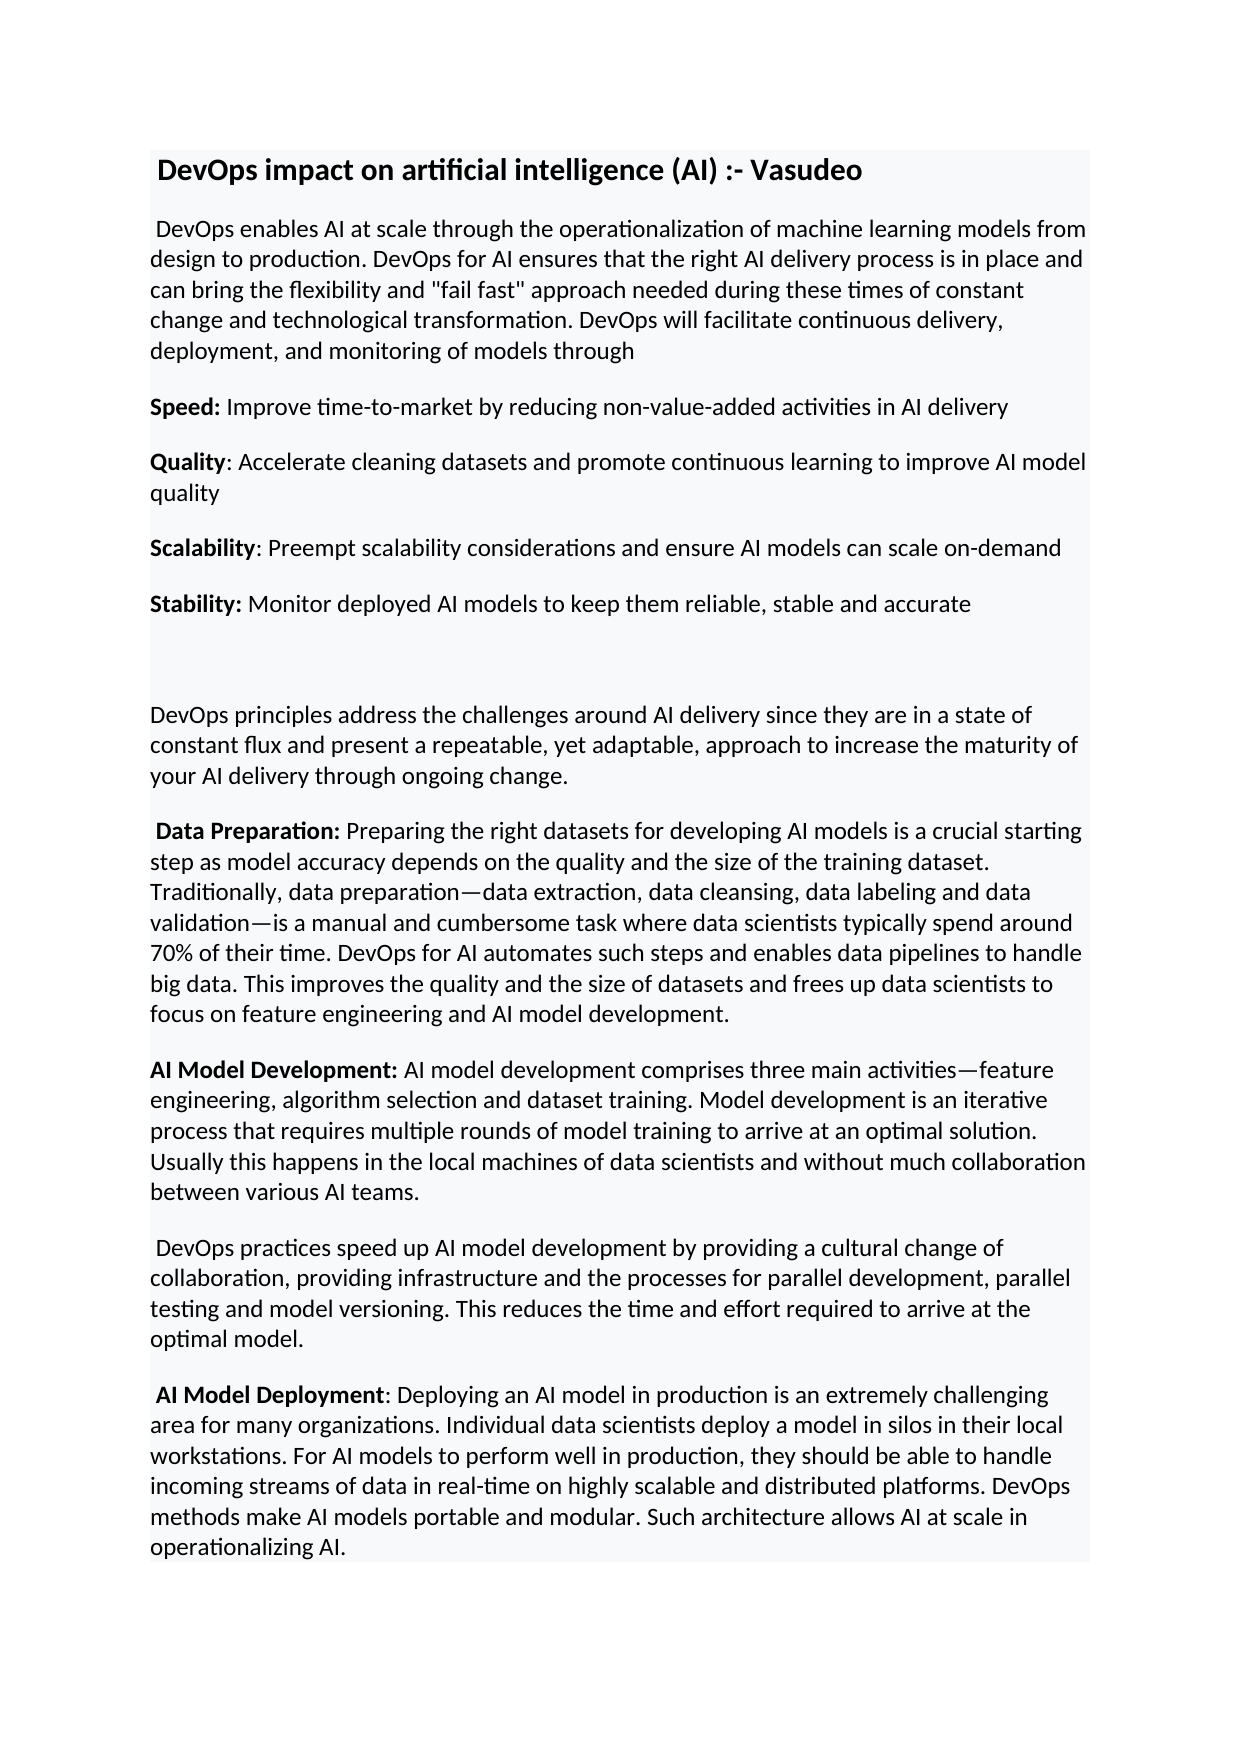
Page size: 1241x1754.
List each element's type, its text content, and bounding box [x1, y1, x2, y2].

text Scalability: Preempt scalability considerations and ensure AI models can scale on-demand [150, 532, 1090, 563]
text Speed: Improve time-to-market by reducing non-value-added activities in AI delivery [150, 391, 1090, 421]
text Data Preparation: Preparing the right datasets for developing AI models is a crucial starting step as model accuracy depends on the quality and the size of the training dataset. Traditionally, data preparation—data extraction, data cleansing, data labeling and data validation—is a manual and cumbersome task where data scientists typically spend around 70% of their time. DevOps for AI automates such steps and enables data pipelines to handle big data. This improves the quality and the size of datasets and frees up data scientists to focus on feature engineering and AI model development. [150, 815, 1090, 1029]
text DevOps enables AI at scale through the operationalization of machine learning models from design to production. DevOps for AI ensures that the right AI delivery process is in place and can bring the flexibility and "fail fast" approach needed during these times of constant change and technological transformation. DevOps will facilitate continuous delivery, deployment, and monitoring of models through [150, 213, 1090, 366]
text Stability: Monitor deployed AI models to keep them reliable, stable and accurate [150, 588, 1090, 618]
subtitle DevOps impact on artificial intelligence (AI) :- Vasudeo [150, 150, 1090, 188]
text AI Model Development: AI model development comprises three main activities—feature engineering, algorithm selection and dataset training. Model development is an iterative process that requires multiple rounds of model training to arrive at an optimal solution. Usually this happens in the local machines of data scientists and without much collaboration between various AI teams. [150, 1054, 1090, 1207]
text AI Model Deployment: Deploying an AI model in production is an extremely challenging area for many organizations. Individual data scientists deploy a model in silos in their local workstations. For AI models to perform well in production, they should be able to handle incoming streams of data in real-time on highly scalable and distributed platforms. DevOps methods make AI models portable and modular. Such architecture allows AI at scale in operationalizing AI. [150, 1379, 1090, 1562]
text DevOps principles address the challenges around AI delivery since they are in a state of constant flux and present a repeatable, yet adaptable, approach to increase the maturity of your AI delivery through ongoing change. [150, 699, 1090, 790]
text Quality: Accelerate cleaning datasets and promote continuous learning to improve AI model quality [150, 446, 1090, 507]
text DevOps practices speed up AI model development by providing a cultural change of collaboration, providing infrastructure and the processes for parallel development, parallel testing and model versioning. This reduces the time and effort required to arrive at the optimal model. [150, 1232, 1090, 1354]
